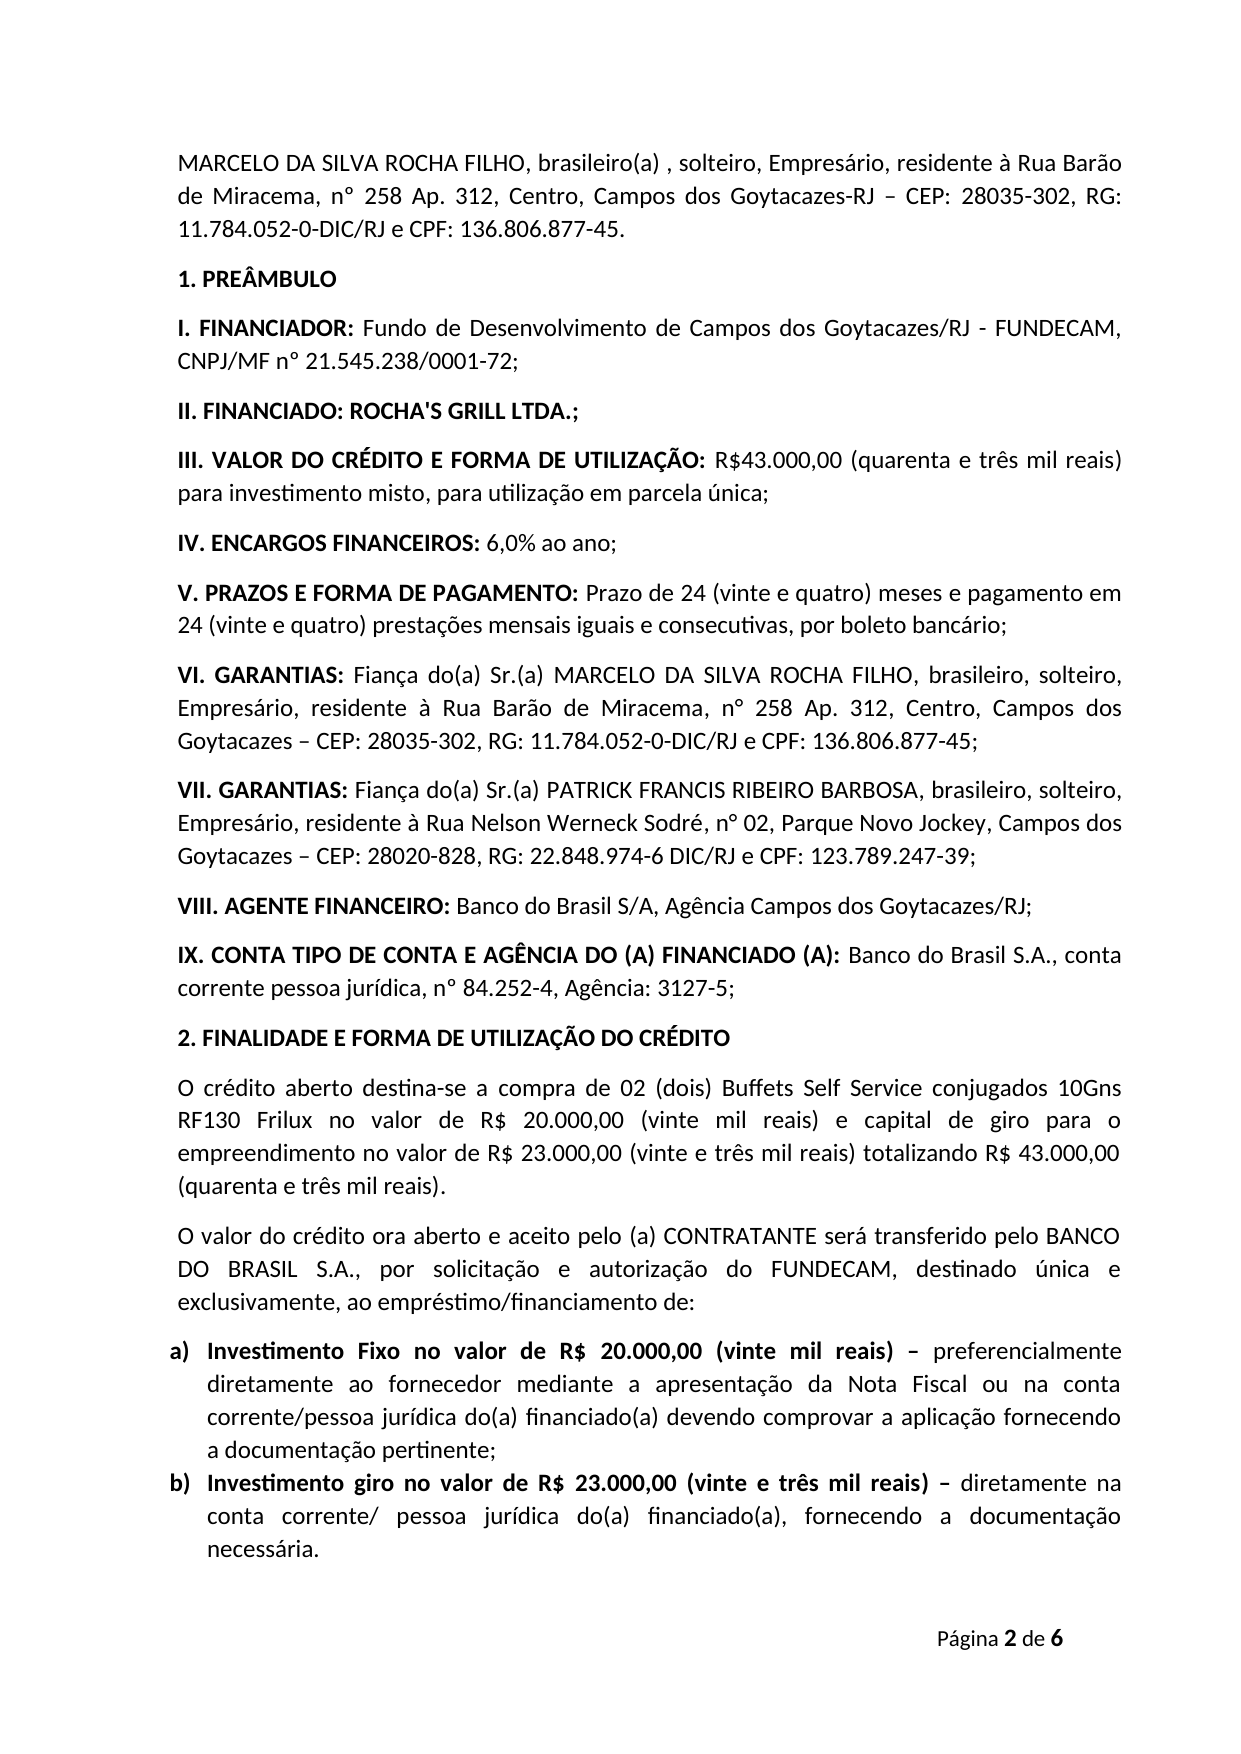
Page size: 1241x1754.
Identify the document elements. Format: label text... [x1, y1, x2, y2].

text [177, 148, 1122, 244]
text III. VALOR DO CRÉDITO E FORMA DE UTILIZAÇÃO: R$43.000,00 (quarenta e três mil reais) para investimento misto, para utilização em parcela única; [177, 445, 1122, 508]
text O crédito aberto destina-se a compra de 02 (dois) Buffets Self Service conjugados 10Gns RF130 Frilux no valor de R$ 20.000,00 (vinte mil reais) e capital de giro para o empreendimento no valor de R$ 23.000,00 (vinte e três mil reais) totalizando R$ 43.000,00 (quarenta e três mil reais). [177, 1072, 1122, 1201]
text IV. ENCARGOS FINANCEIROS: 6,0% ao ano; [177, 527, 1122, 558]
text VIII. AGENTE FINANCEIRO: Banco do Brasil S/A, Agência Campos dos Goytacazes/RJ; [177, 890, 1122, 921]
text O valor do crédito ora aberto e aceito pelo (a) CONTRATANTE será transferido pelo BANCO DO BRASIL S.A., por solicitação e autorização do FUNDECAM, destinado única e exclusivamente, ao empréstimo/financiamento de: [177, 1220, 1122, 1316]
text 1. PREÂMBULO [177, 263, 1122, 293]
text IX. CONTA TIPO DE CONTA E AGÊNCIA DO (A) FINANCIADO (A): Banco do Brasil S.A., conta corrente pessoa jurídica, nº 84.252-4, Agência: 3127-5; [177, 940, 1122, 1003]
list Investimento giro no valor de R$ 23.000,00 (vinte e três mil reais) – diretamente na conta corrente/ pessoa jurídica do(a) financiado(a), fornecendo a documentação necessária. [169, 1467, 1122, 1563]
text VII. GARANTIAS: Fiança do(a) Sr.(a) PATRICK FRANCIS RIBEIRO BARBOSA, brasileiro, solteiro, Empresário, residente à Rua Nelson Werneck Sodré, n° 02, Parque Novo Jockey, Campos dos Goytacazes – CEP: 28020-828, RG: 22.848.974-6 DIC/RJ e CPF: 123.789.247-39; [177, 775, 1122, 871]
text 2. FINALIDADE E FORMA DE UTILIZAÇÃO DO CRÉDITO [177, 1022, 1122, 1053]
text II. FINANCIADO: ROCHA'S GRILL LTDA.; [177, 395, 1122, 426]
text I. FINANCIADOR: Fundo de Desenvolvimento de Campos dos Goytacazes/RJ - FUNDECAM, CNPJ/MF nº 21.545.238/0001-72; [177, 313, 1122, 376]
text V. PRAZOS E FORMA DE PAGAMENTO: Prazo de 24 (vinte e quatro) meses e pagamento em 24 (vinte e quatro) prestações mensais iguais e consecutivas, por boleto bancário; [177, 577, 1122, 640]
text VI. GARANTIAS: Fiança do(a) Sr.(a) MARCELO DA SILVA ROCHA FILHO, brasileiro, solteiro, Empresário, residente à Rua Barão de Miracema, n° 258 Ap. 312, Centro, Campos dos Goytacazes – CEP: 28035-302, RG: 11.784.052-0-DIC/RJ e CPF: 136.806.877-45; [177, 659, 1122, 756]
list Investimento Fixo no valor de R$ 20.000,00 (vinte mil reais) – preferencialmente diretamente ao fornecedor mediante a apresentação da Nota Fiscal ou na conta corrente/pessoa jurídica do(a) financiado(a) devendo comprovar a aplicação fornecendo a documentação pertinente; [169, 1336, 1122, 1465]
